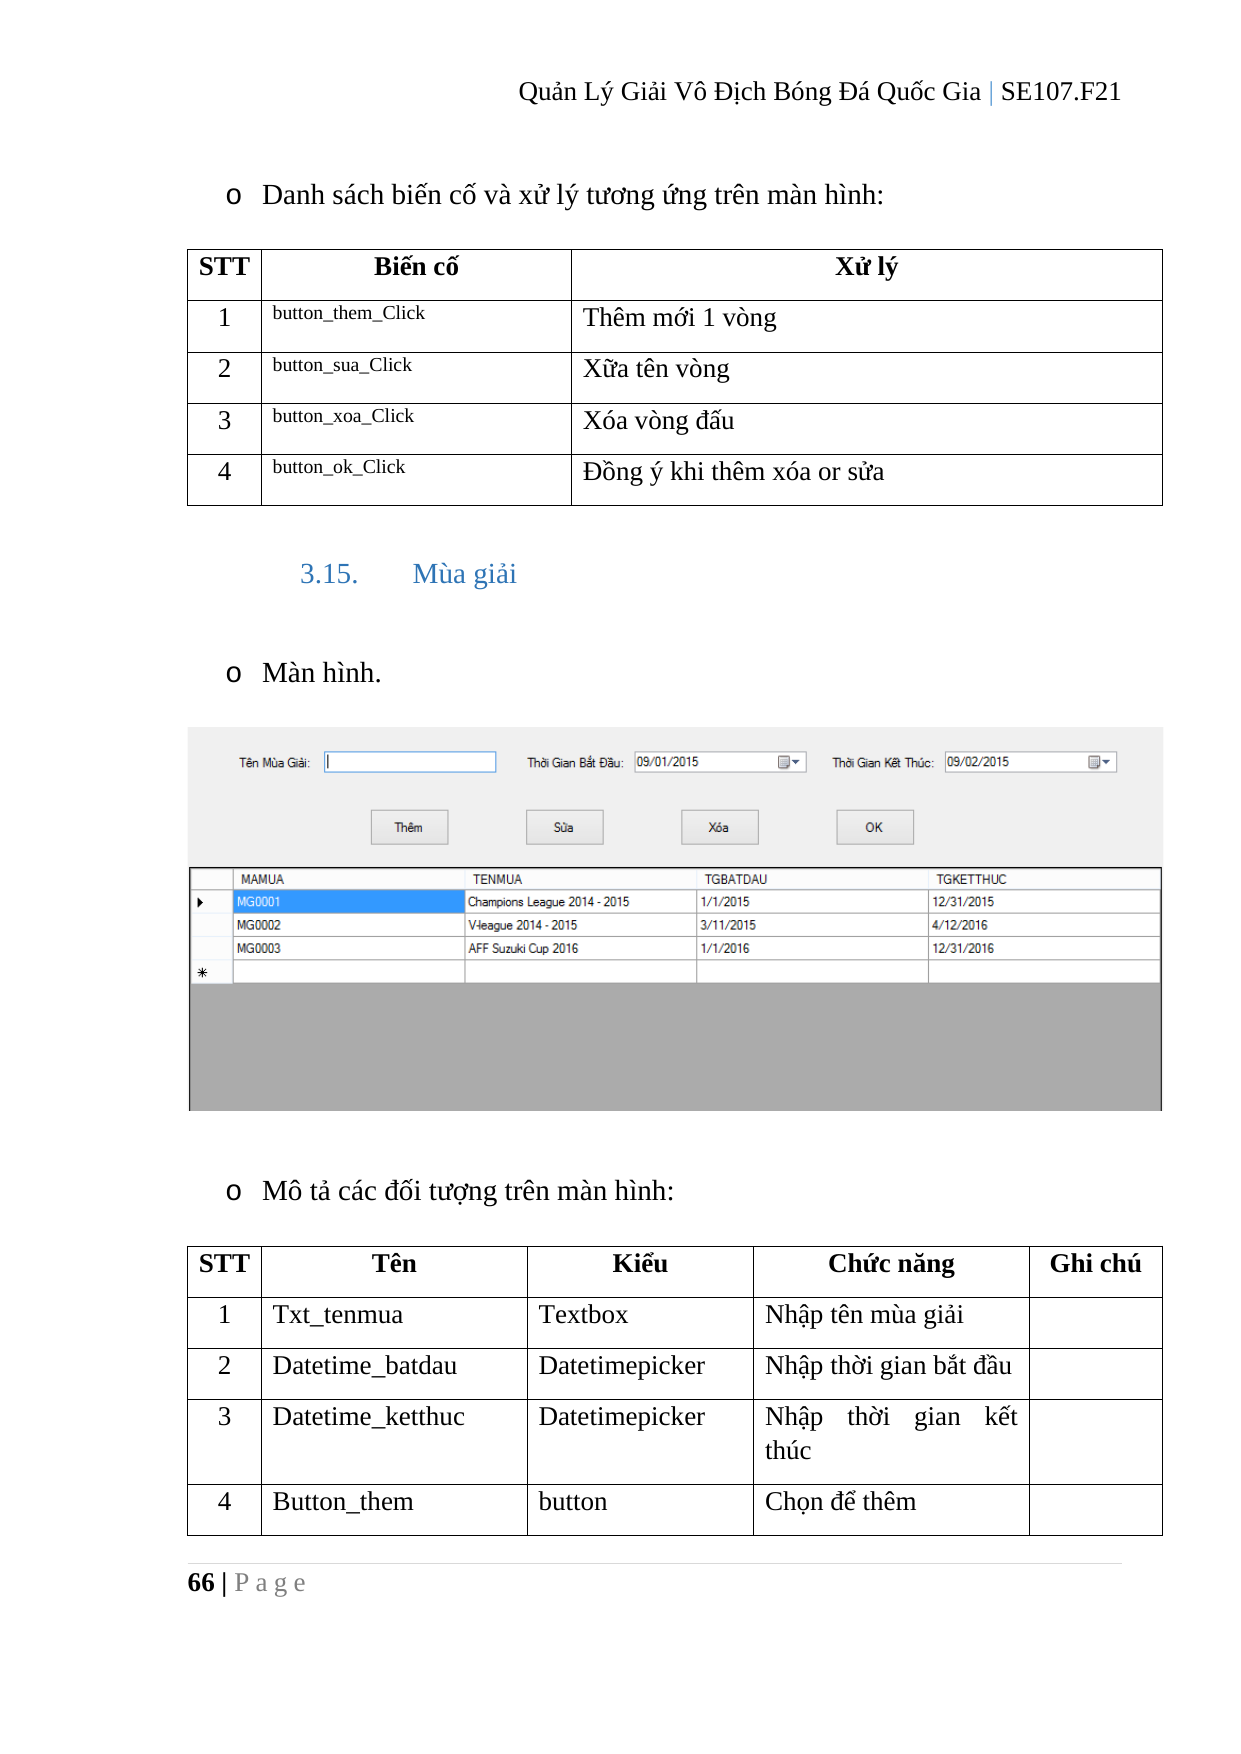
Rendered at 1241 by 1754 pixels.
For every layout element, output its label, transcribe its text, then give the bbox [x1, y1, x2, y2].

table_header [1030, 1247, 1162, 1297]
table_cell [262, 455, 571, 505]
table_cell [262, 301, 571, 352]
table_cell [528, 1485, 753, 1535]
picture [187, 727, 1164, 1111]
subtitle Mùa giải [300, 557, 1122, 590]
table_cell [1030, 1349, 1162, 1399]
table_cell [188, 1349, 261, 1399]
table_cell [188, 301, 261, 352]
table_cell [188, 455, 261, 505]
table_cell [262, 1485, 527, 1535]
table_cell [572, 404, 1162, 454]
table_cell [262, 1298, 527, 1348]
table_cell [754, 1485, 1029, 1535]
list Màn hình. [225, 655, 1122, 691]
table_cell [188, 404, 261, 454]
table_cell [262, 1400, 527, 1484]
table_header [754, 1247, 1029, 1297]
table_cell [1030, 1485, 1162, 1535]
list Danh sách biến cố và xử lý tương ứng trên màn hình: [225, 177, 1122, 213]
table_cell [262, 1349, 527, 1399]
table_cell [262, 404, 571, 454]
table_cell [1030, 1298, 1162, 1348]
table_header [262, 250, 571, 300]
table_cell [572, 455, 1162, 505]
list Mô tả các đối tượng trên màn hình: [225, 1173, 1122, 1209]
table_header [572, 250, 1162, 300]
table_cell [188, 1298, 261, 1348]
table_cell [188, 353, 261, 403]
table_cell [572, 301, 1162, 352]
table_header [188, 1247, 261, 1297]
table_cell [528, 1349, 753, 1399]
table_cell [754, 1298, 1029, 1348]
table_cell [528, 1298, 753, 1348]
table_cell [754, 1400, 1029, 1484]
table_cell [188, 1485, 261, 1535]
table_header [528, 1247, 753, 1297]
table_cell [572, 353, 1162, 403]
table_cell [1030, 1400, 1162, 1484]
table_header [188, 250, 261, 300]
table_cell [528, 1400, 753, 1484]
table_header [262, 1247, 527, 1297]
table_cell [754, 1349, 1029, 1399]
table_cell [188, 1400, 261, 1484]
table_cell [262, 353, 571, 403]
